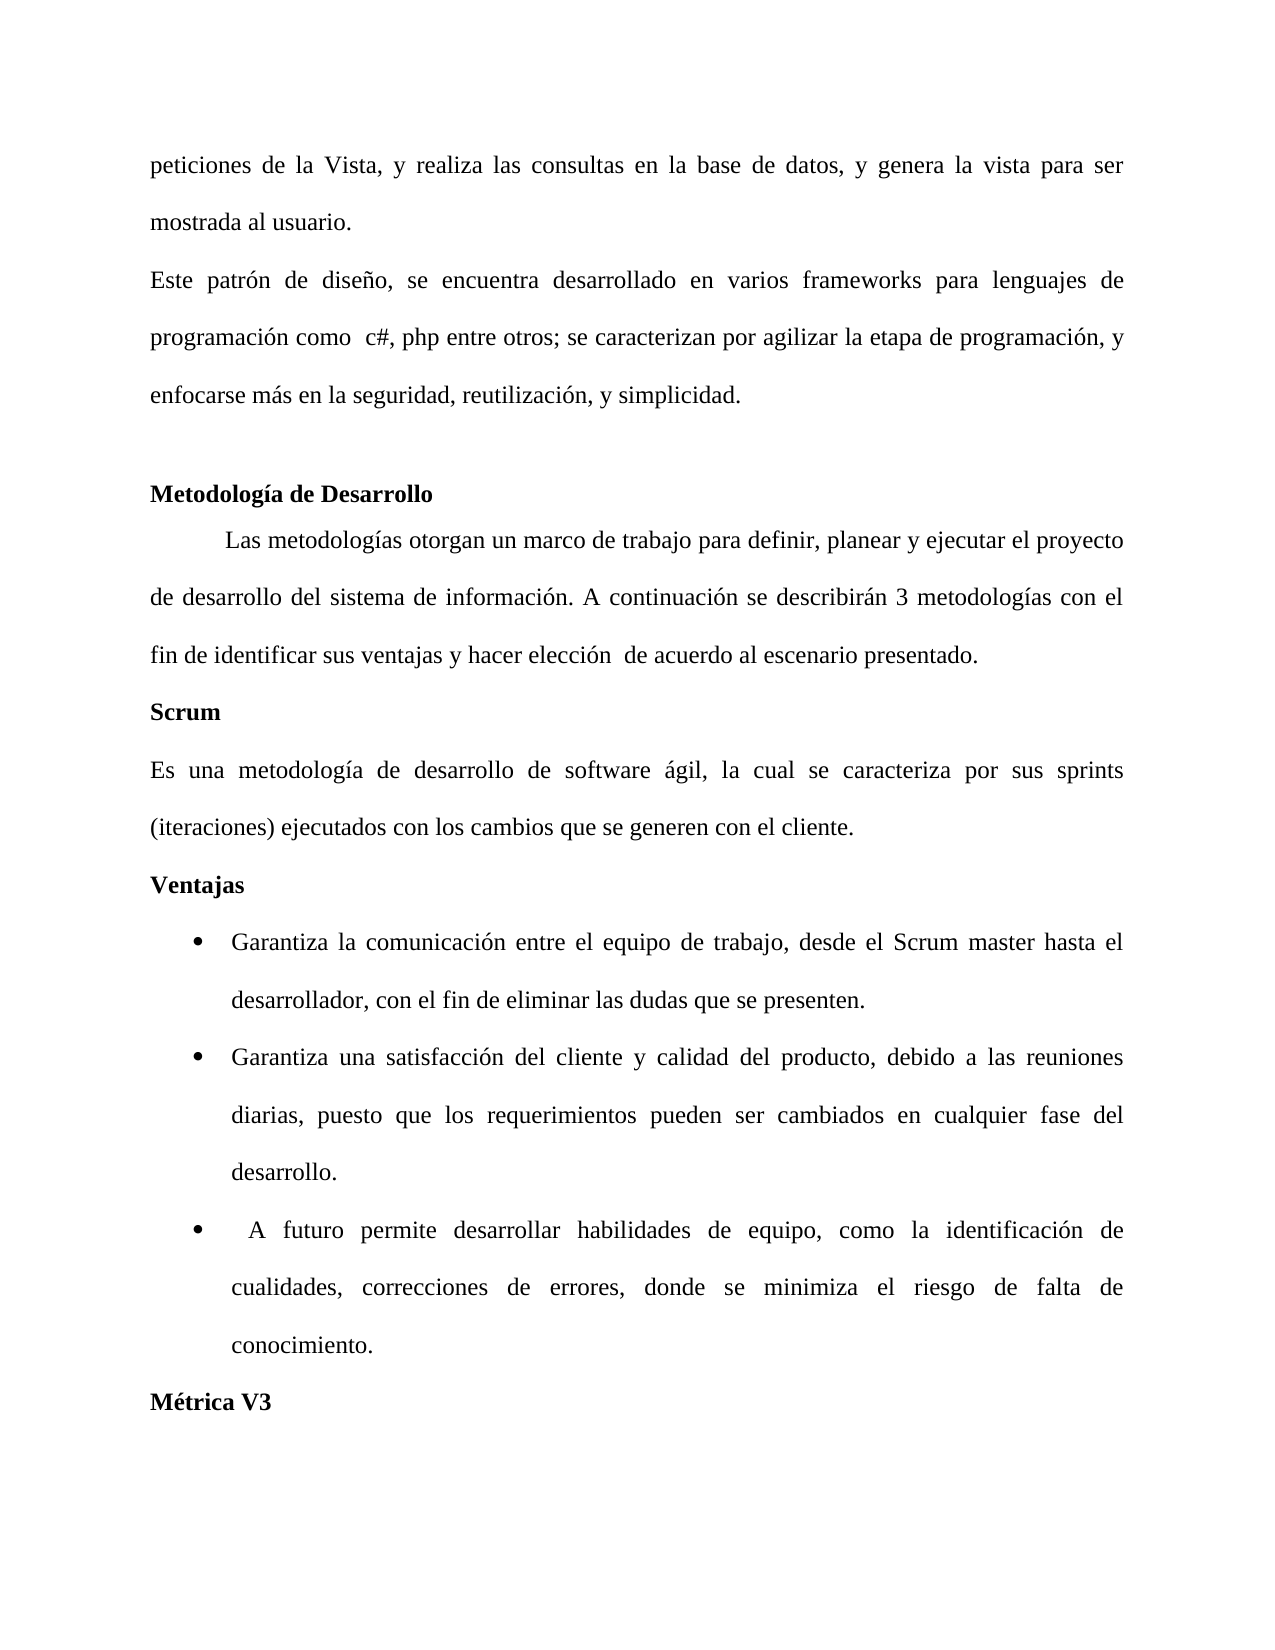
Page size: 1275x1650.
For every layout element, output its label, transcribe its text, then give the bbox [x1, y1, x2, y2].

text Este patrón de diseño, se encuentra desarrollado en varios frameworks para lenguajes de programación como c#, php entre otros; se caracterizan por agilizar la etapa de programación, y enfocarse más en la seguridad, reutilización, y simplicidad. [150, 265, 1125, 409]
list Garantiza la comunicación entre el equipo de trabajo, desde el Scrum master hasta el desarrollador, con el fin de eliminar las dudas que se presenten. [194, 927, 1125, 1013]
subtitle Metodología de Desarrollo [150, 479, 1125, 508]
text Es una metodología de desarrollo de software ágil, la cual se caracteriza por sus sprints (iteraciones) ejecutados con los cambios que se generen con el cliente. [150, 755, 1125, 841]
list Garantiza una satisfacción del cliente y calidad del producto, debido a las reuniones diarias, puesto que los requerimientos pueden ser cambiados en cualquier fase del desarrollo. [194, 1042, 1125, 1186]
text Las metodologías otorgan un marco de trabajo para definir, planear y ejecutar el proyecto de desarrollo del sistema de información. A continuación se describirán 3 metodologías con el fin de identificar sus ventajas y hacer elección de acuerdo al escenario presentado. [150, 525, 1125, 668]
text Scrum [150, 697, 1125, 726]
list A futuro permite desarrollar habilidades de equipo, como la identificación de cualidades, correcciones de errores, donde se minimiza el riesgo de falta de conocimiento. [194, 1215, 1125, 1358]
text Ventajas [150, 870, 1125, 898]
text Métrica V3 [150, 1387, 1125, 1416]
